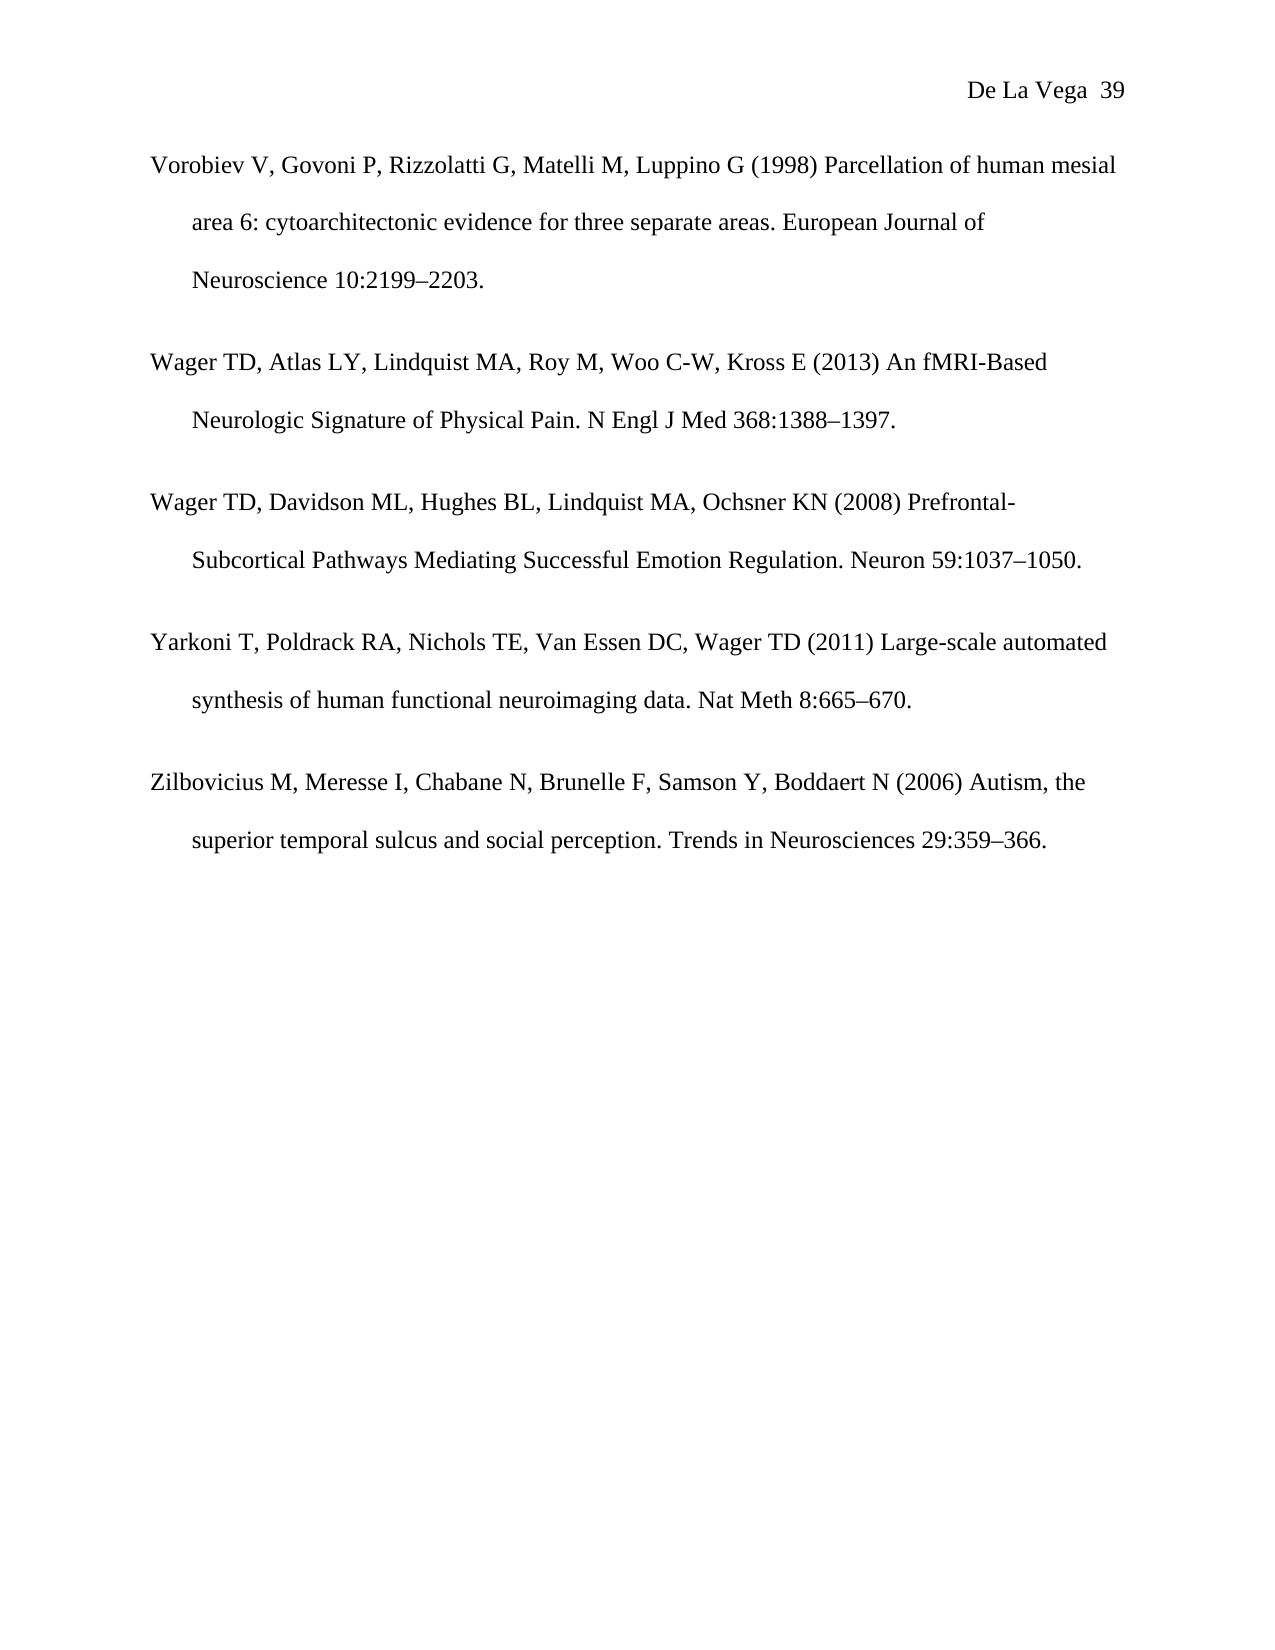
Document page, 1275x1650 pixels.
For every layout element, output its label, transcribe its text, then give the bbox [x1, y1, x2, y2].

text Wager TD, Davidson ML, Hughes BL, Lindquist MA, Ochsner KN (2008) Prefrontal-Subcortical Pathways Mediating Successful Emotion Regulation. Neuron 59:1037–1050. [150, 487, 1125, 574]
text Vorobiev V, Govoni P, Rizzolatti G, Matelli M, Luppino G (1998) Parcellation of human mesial area 6: cytoarchitectonic evidence for three separate areas. European Journal of Neuroscience 10:2199–2203. [150, 150, 1125, 294]
text Yarkoni T, Poldrack RA, Nichols TE, Van Essen DC, Wager TD (2011) Large-scale automated synthesis of human functional neuroimaging data. Nat Meth 8:665–670. [150, 627, 1125, 714]
text Zilbovicius M, Meresse I, Chabane N, Brunelle F, Samson Y, Boddaert N (2006) Autism, the superior temporal sulcus and social perception. Trends in Neurosciences 29:359–366. [150, 767, 1125, 854]
text Wager TD, Atlas LY, Lindquist MA, Roy M, Woo C-W, Kross E (2013) An fMRI-Based Neurologic Signature of Physical Pain. N Engl J Med 368:1388–1397. [150, 347, 1125, 434]
